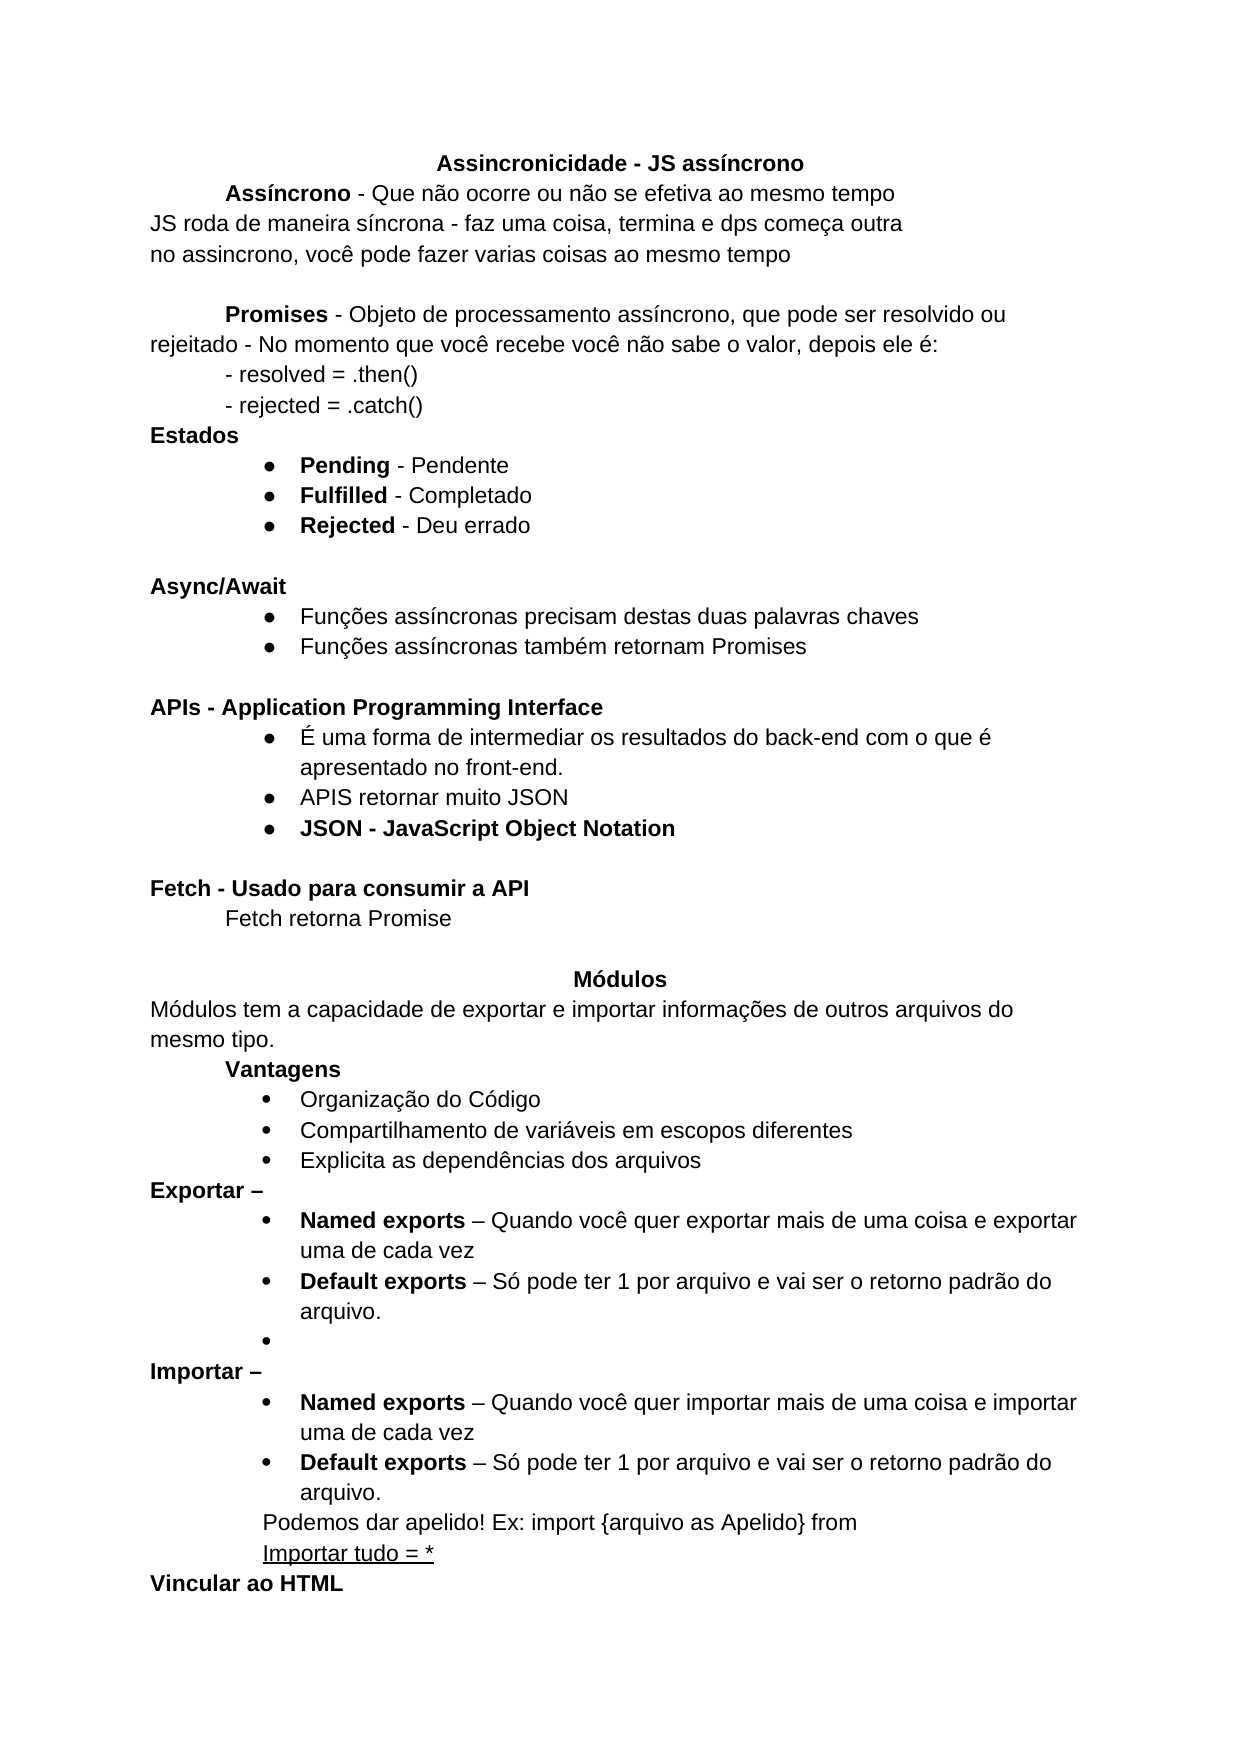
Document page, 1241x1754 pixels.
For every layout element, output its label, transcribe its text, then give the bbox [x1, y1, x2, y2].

text Estados [150, 422, 1090, 448]
text Assincronicidade - JS assíncrono [150, 150, 1090, 176]
text Exportar – [150, 1177, 1090, 1203]
list Rejected - Deu errado [262, 512, 1090, 539]
text Promises - Objeto de processamento assíncrono, que pode ser resolvido ou rejeitado - No momento que você recebe você não sabe o valor, depois ele é: [150, 301, 1090, 358]
text JS roda de maneira síncrona - faz uma coisa, termina e dps começa outra [150, 210, 1090, 237]
list JSON - JavaScript Object Notation [262, 814, 1090, 841]
list Organização do Código [262, 1086, 1090, 1113]
text Módulos [150, 966, 1090, 992]
text Fetch - Usado para consumir a API [150, 875, 1090, 901]
text Async/Await [150, 573, 1090, 599]
text Assíncrono - Que não ocorre ou não se efetiva ao mesmo tempo [150, 180, 1090, 207]
text no assincrono, você pode fazer varias coisas ao mesmo tempo [150, 241, 1090, 267]
text - rejected = .catch() [150, 392, 1090, 418]
text Vincular ao HTML [150, 1570, 1090, 1596]
list É uma forma de intermediar os resultados do back-end com o que é apresentado no front-end. [262, 724, 1090, 781]
list APIS retornar muito JSON [262, 784, 1090, 811]
list Default exports – Só pode ter 1 por arquivo e vai ser o retorno padrão do arquivo. [262, 1268, 1090, 1324]
list Compartilhamento de variáveis em escopos diferentes [262, 1117, 1090, 1143]
list Default exports – Só pode ter 1 por arquivo e vai ser o retorno padrão do arquivo. [262, 1449, 1090, 1506]
text Importar tudo = * [262, 1539, 1090, 1566]
text Importar – [150, 1358, 1090, 1385]
list Named exports – Quando você quer exportar mais de uma coisa e exportar uma de cada vez [262, 1207, 1090, 1264]
text - resolved = .then() [150, 361, 1090, 388]
text APIs - Application Programming Interface [150, 694, 1090, 720]
text Podemos dar apelido! Ex: import {arquivo as Apelido} from [262, 1509, 1090, 1536]
list Pending - Pendente [262, 452, 1090, 478]
list Fulfilled - Completado [262, 482, 1090, 509]
list Funções assíncronas precisam destas duas palavras chaves [262, 603, 1090, 629]
text Fetch retorna Promise [150, 905, 1090, 932]
list Named exports – Quando você quer importar mais de uma coisa e importar uma de cada vez [262, 1388, 1090, 1445]
list Explicita as dependências dos arquivos [262, 1147, 1090, 1173]
list Funções assíncronas também retornam Promises [262, 633, 1090, 660]
text Módulos tem a capacidade de exportar e importar informações de outros arquivos do mesmo tipo. [150, 996, 1090, 1052]
text Vantagens [150, 1056, 1090, 1083]
